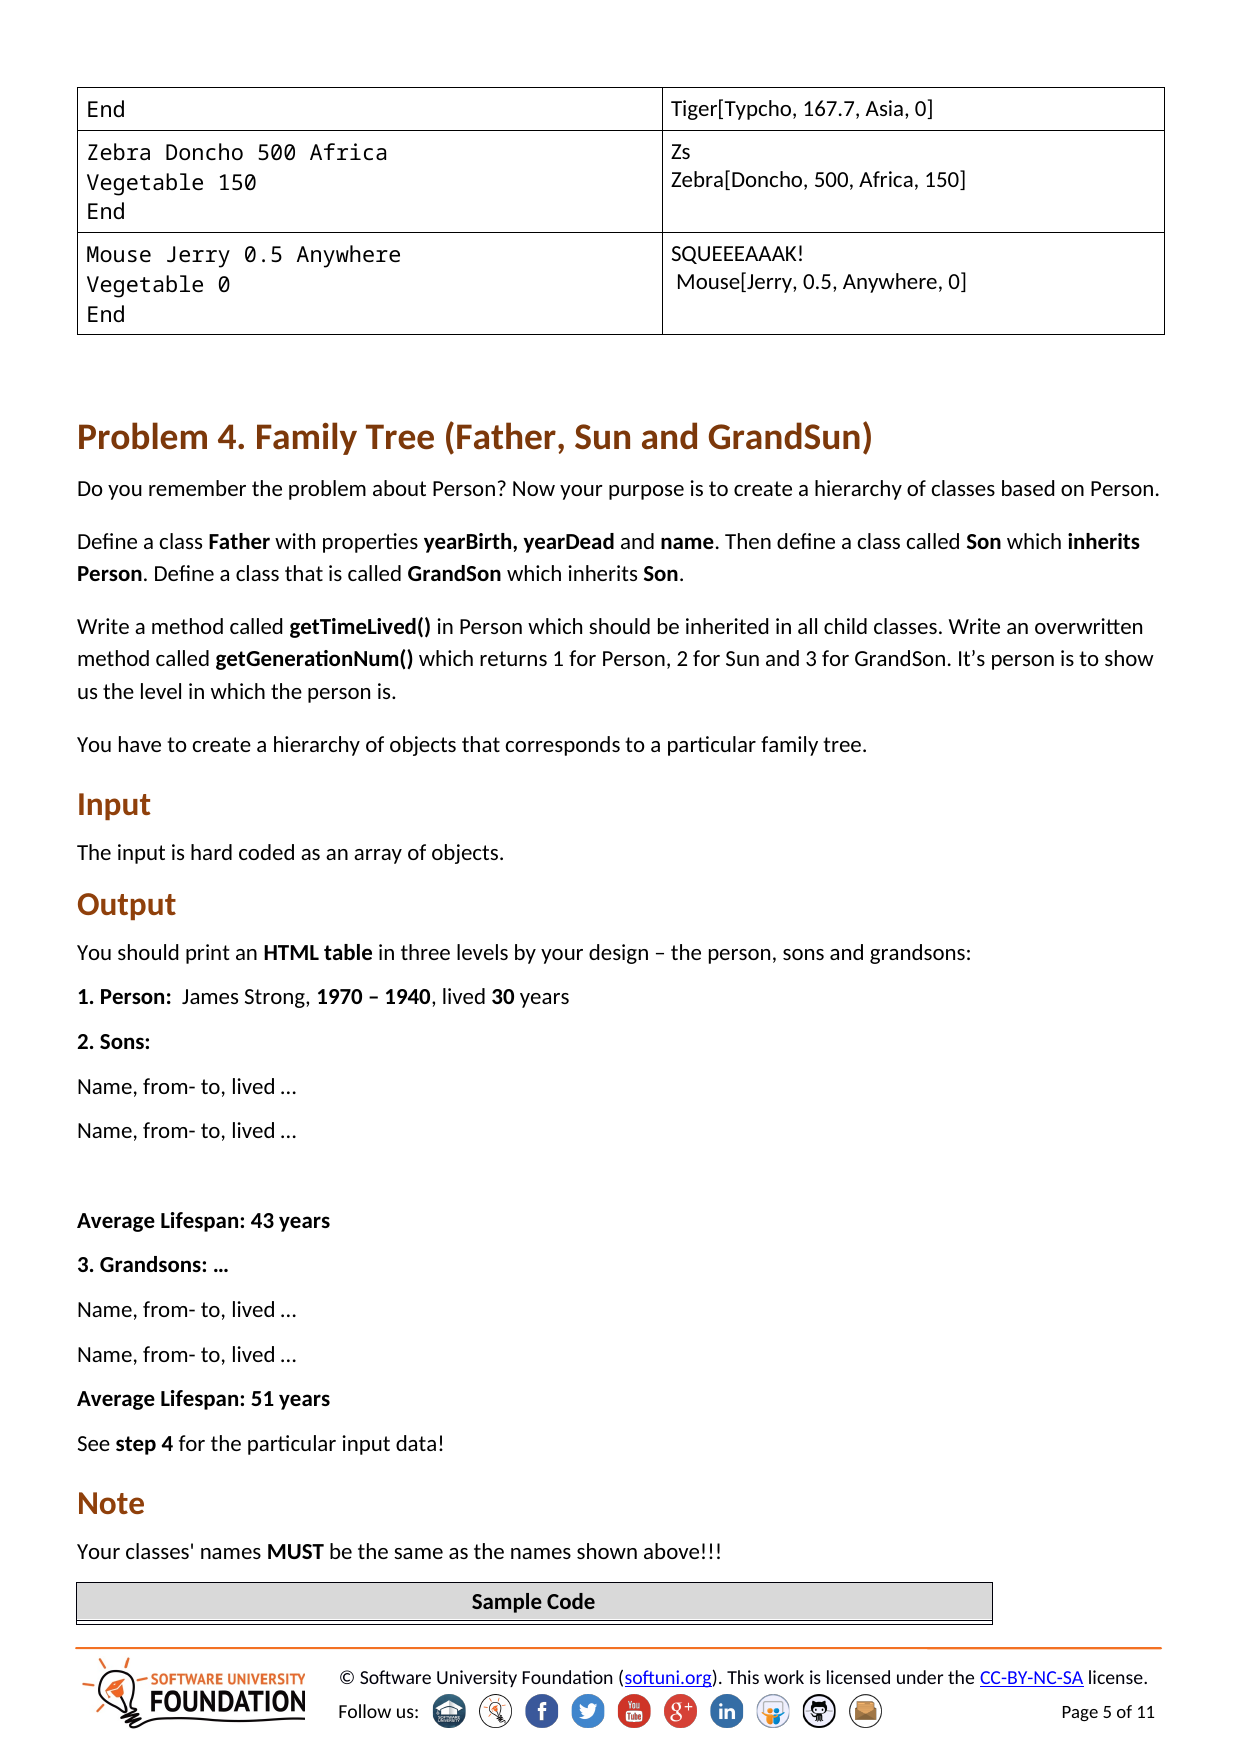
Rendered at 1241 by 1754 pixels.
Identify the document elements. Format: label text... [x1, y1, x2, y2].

picture [617, 1694, 651, 1728]
text The input is hard coded as an array of objects. [77, 838, 1163, 866]
picture [479, 1694, 512, 1728]
table_cell SQUEEEAAAK! Mouse[Jerry, 0.5, Anywhere, 0] [663, 233, 1164, 334]
table_cell Zs Zebra[Doncho, 500, Africa, 150] [663, 131, 1164, 232]
text Your classes' names MUST be the same as the names shown above!!! [77, 1537, 1163, 1565]
subtitle Output [77, 883, 1163, 923]
text 2. Sons: [77, 1027, 1163, 1055]
text 3. Grandsons: … [77, 1251, 1163, 1278]
picture [849, 1694, 882, 1728]
picture [571, 1694, 605, 1728]
table_cell Zebra Doncho 500 Africa Vegetable 150 End [78, 131, 662, 232]
picture [525, 1694, 559, 1728]
text Define a class Father with properties yearBirth, yearDead and name. Then define a class called Son which inherits Person. Define a class that is called GrandSon which inherits Son. [77, 527, 1163, 587]
picture [756, 1694, 790, 1728]
text See step 4 for the particular input data! [77, 1429, 1163, 1457]
text Do you remember the problem about Person? Now your purpose is to create a hierarchy of classes based on Person. [77, 474, 1163, 502]
text You have to create a hierarchy of objects that corresponds to a particular family tree. [77, 730, 1163, 758]
picture [710, 1694, 744, 1728]
subtitle Input [77, 783, 1163, 823]
text Name, from- to, lived … [77, 1295, 1163, 1323]
picture [802, 1694, 836, 1728]
text 1. Person: James Strong, 1970 – 1940, lived 30 years [77, 982, 1163, 1010]
text You should print an HTML table in three levels by your design – the person, sons and grandsons: [77, 938, 1163, 966]
text Average Lifespan: 43 years [77, 1206, 1163, 1234]
picture [81, 1656, 305, 1729]
text Name, from- to, lived … [77, 1340, 1163, 1368]
text Write a method called getTimeLived() in Person which should be inherited in all child classes. Write an overwritten method called getGenerationNum() which returns 1 for Person, 2 for Sun and 3 for GrandSon. It’s person is to show us the level in which the person is. [77, 612, 1163, 705]
table_cell Mouse Jerry 0.5 Anywhere Vegetable 0 End [78, 233, 662, 334]
subtitle Note [77, 1482, 1163, 1523]
subtitle Problem 4. Family Tree (Father, Sun and GrandSun) [77, 413, 1163, 459]
table_header Sample Code [77, 1583, 992, 1619]
picture [664, 1694, 697, 1728]
picture [432, 1694, 466, 1728]
text Name, from- to, lived … [77, 1072, 1163, 1100]
text Average Lifespan: 51 years [77, 1384, 1163, 1413]
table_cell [663, 88, 1164, 130]
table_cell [78, 88, 662, 130]
text Name, from- to, lived … [77, 1116, 1163, 1144]
